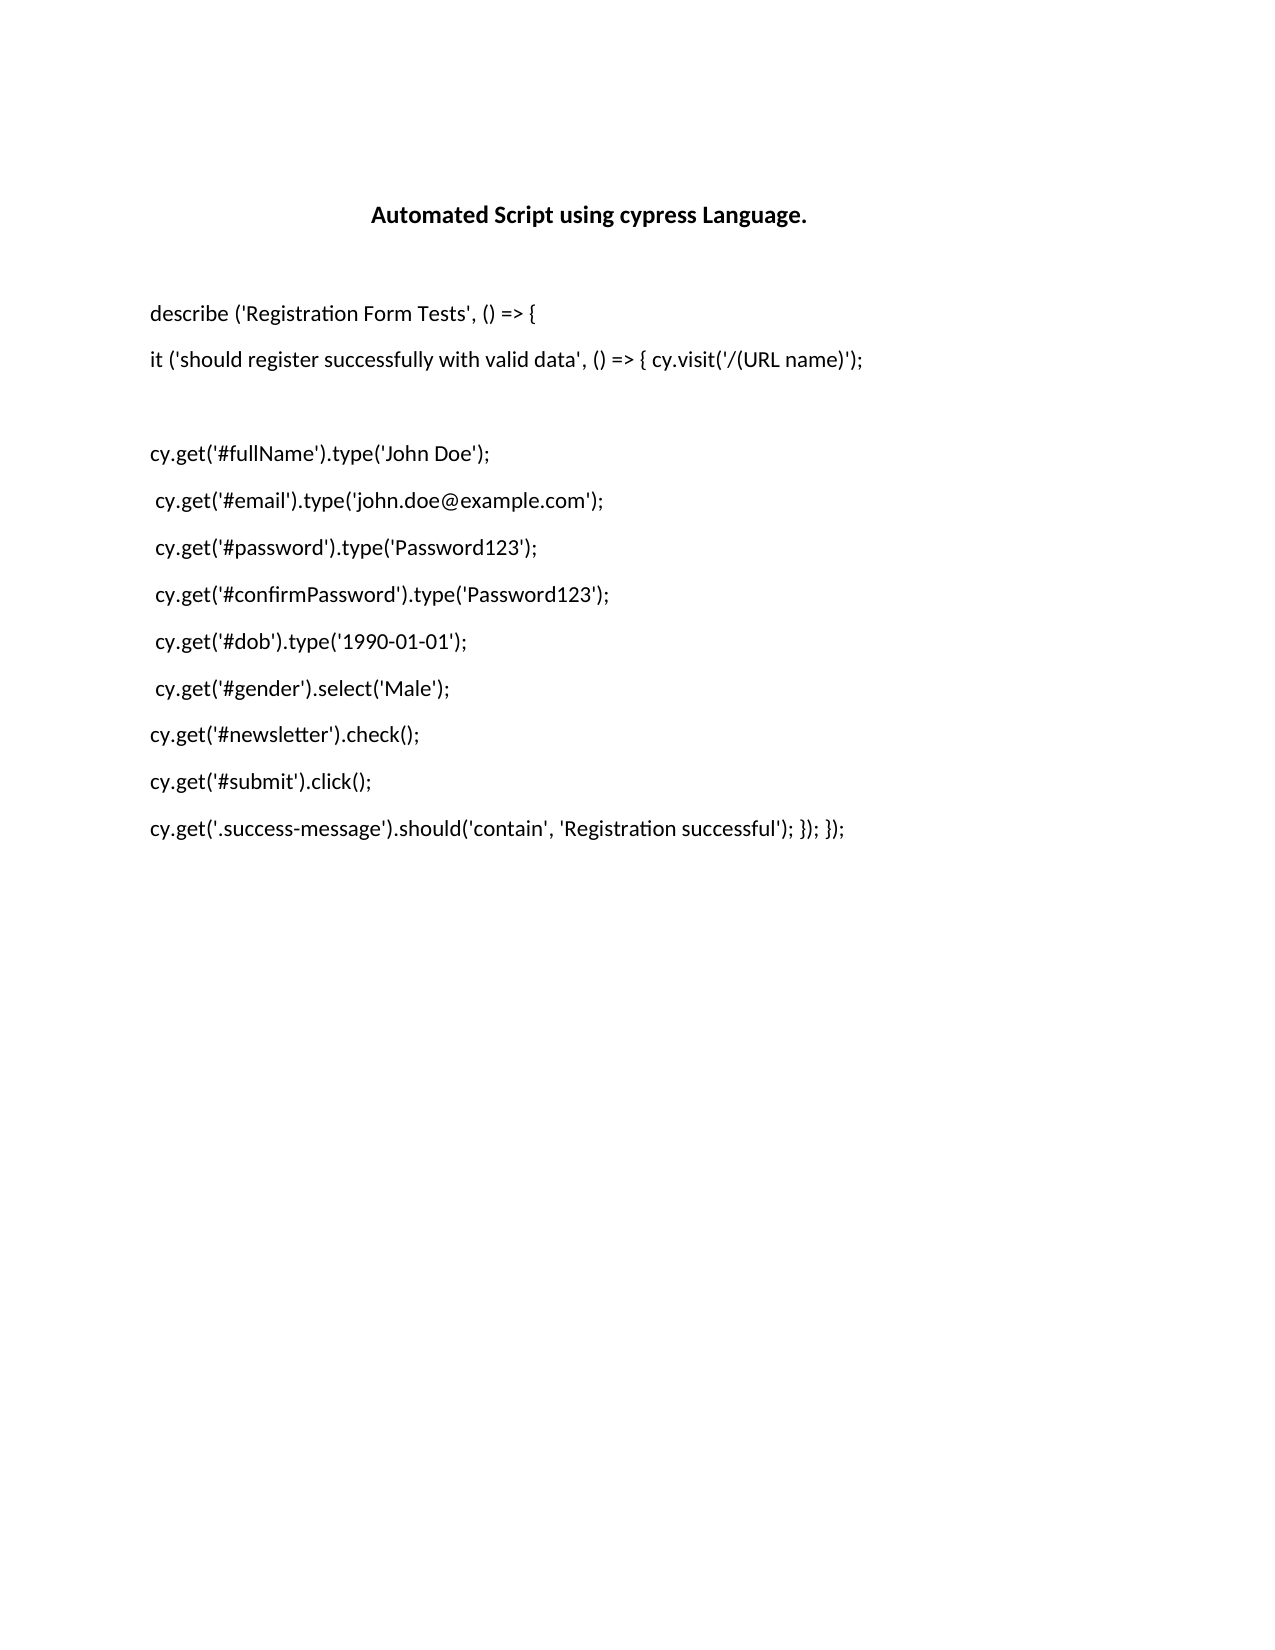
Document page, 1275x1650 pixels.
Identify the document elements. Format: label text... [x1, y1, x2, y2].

text cy.get('#confirmPassword').type('Password123'); [150, 580, 1125, 608]
text cy.get('#newsletter').check(); [150, 721, 1125, 749]
text it ('should register successfully with valid data', () => { cy.visit('/(URL name)'); [150, 346, 1125, 374]
text describe ('Registration Form Tests', () => { [150, 299, 1125, 327]
text cy.get('.success-message').should('contain', 'Registration successful'); }); }); [150, 814, 1125, 842]
text cy.get('#email').type('john.doe@example.com'); [150, 486, 1125, 514]
text cy.get('#fullName').type('John Doe'); [150, 439, 1125, 467]
text cy.get('#dob').type('1990-01-01'); [150, 627, 1125, 655]
text cy.get('#submit').click(); [150, 767, 1125, 796]
text cy.get('#gender').select('Male'); [150, 674, 1125, 702]
text cy.get('#password').type('Password123'); [150, 533, 1125, 561]
text Automated Script using cypress Language. [150, 199, 1125, 230]
